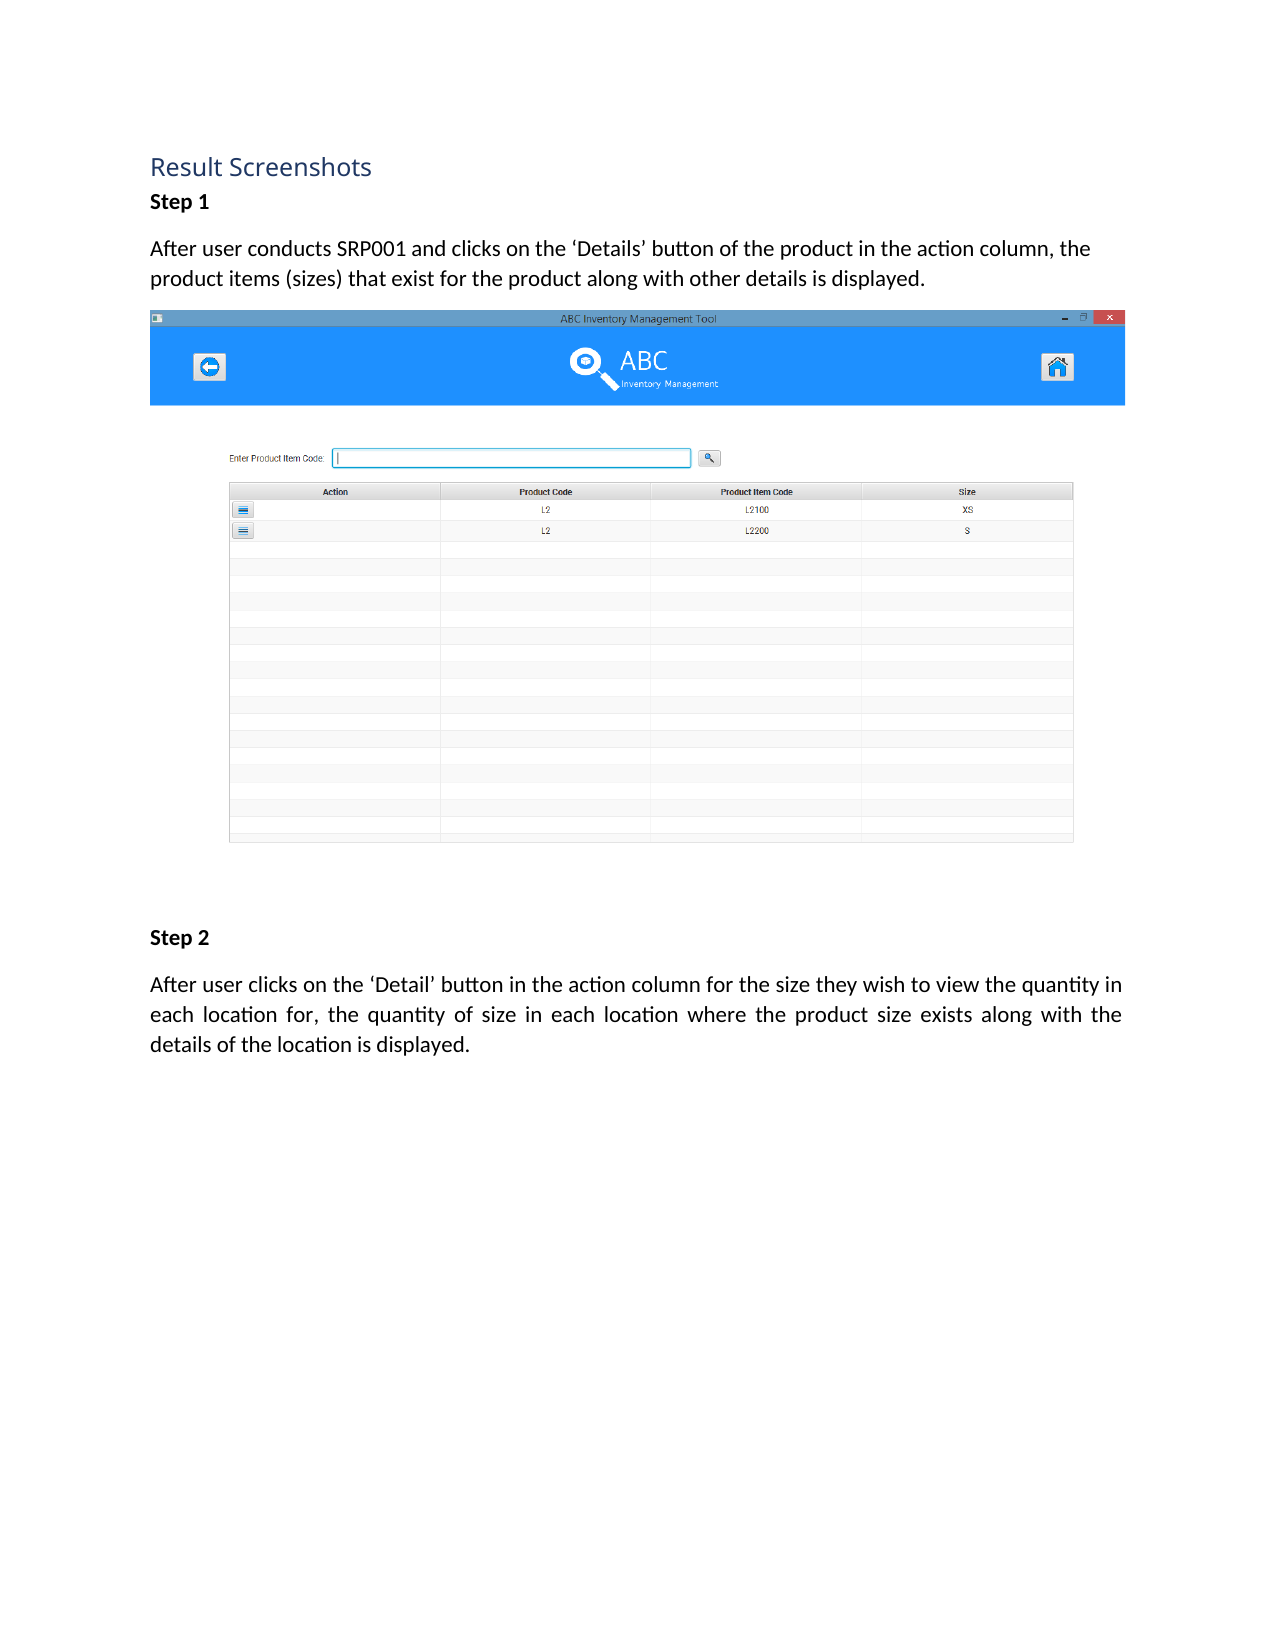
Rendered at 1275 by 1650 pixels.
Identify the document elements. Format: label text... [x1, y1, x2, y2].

subtitle Result Screenshots [150, 150, 1125, 184]
picture [150, 310, 1125, 858]
text After user clicks on the ‘Detail’ button in the action column for the size they wish to view the quantity in each location for, the quantity of size in each location where the product size exists along with the details of the location is displayed. [150, 970, 1125, 1059]
text Step 2 [150, 923, 1125, 951]
text After user conducts SRP001 and clicks on the ‘Details’ button of the product in the action column, the product items (sizes) that exist for the product along with other details is displayed. [150, 234, 1125, 292]
text Step 1 [150, 187, 1125, 215]
